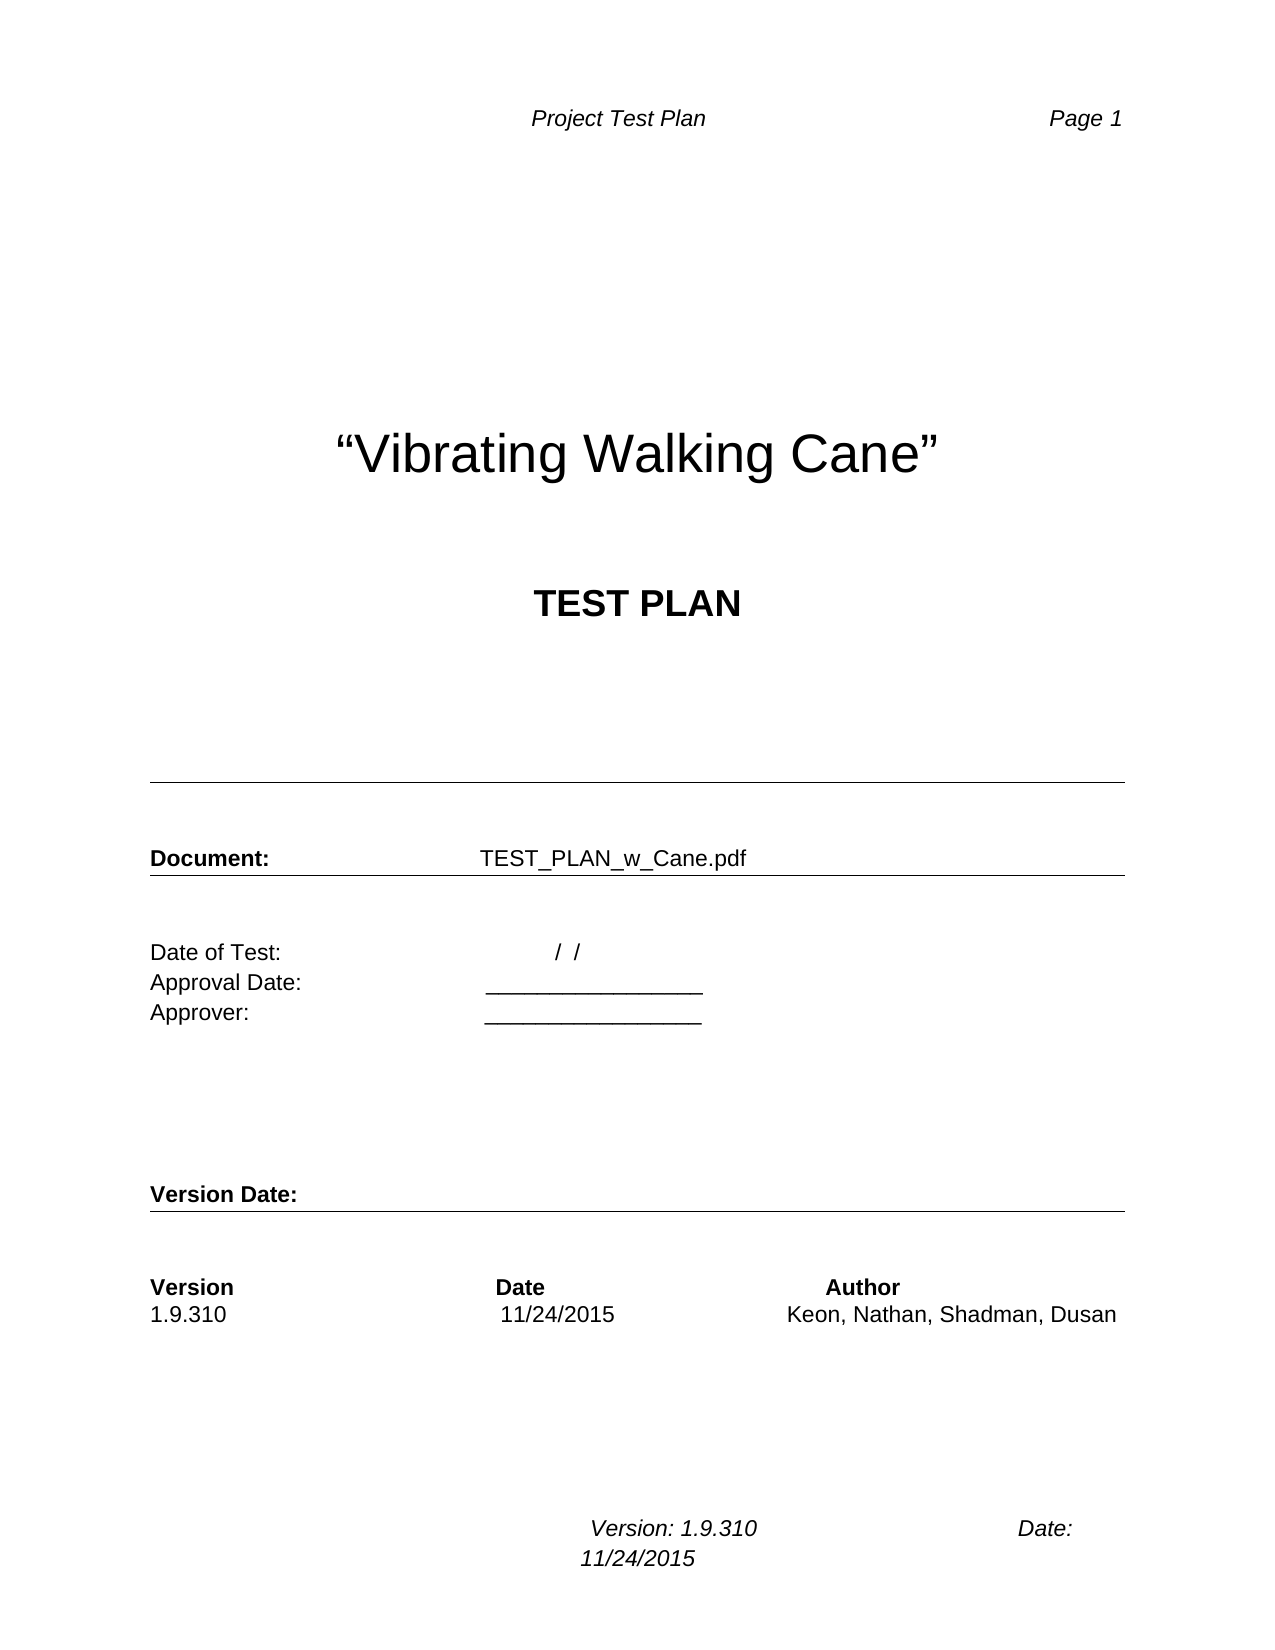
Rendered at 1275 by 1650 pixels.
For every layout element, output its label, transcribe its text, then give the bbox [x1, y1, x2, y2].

title “Vibrating Walking Cane” [150, 422, 1125, 484]
text Version Date Author [150, 1274, 1125, 1301]
text Approver: _________________ [150, 999, 1125, 1026]
text Date of Test: / / [150, 939, 1125, 965]
text Version Date: [150, 1181, 1125, 1207]
text 1.9.310 11/24/2015 Keon, Nathan, Shadman, Dusan [150, 1301, 1125, 1327]
text TEST PLAN [150, 581, 1125, 624]
text Document: TEST_PLAN_w_Cane.pdf [150, 845, 1125, 872]
text Approval Date: _________________ [150, 969, 1125, 996]
